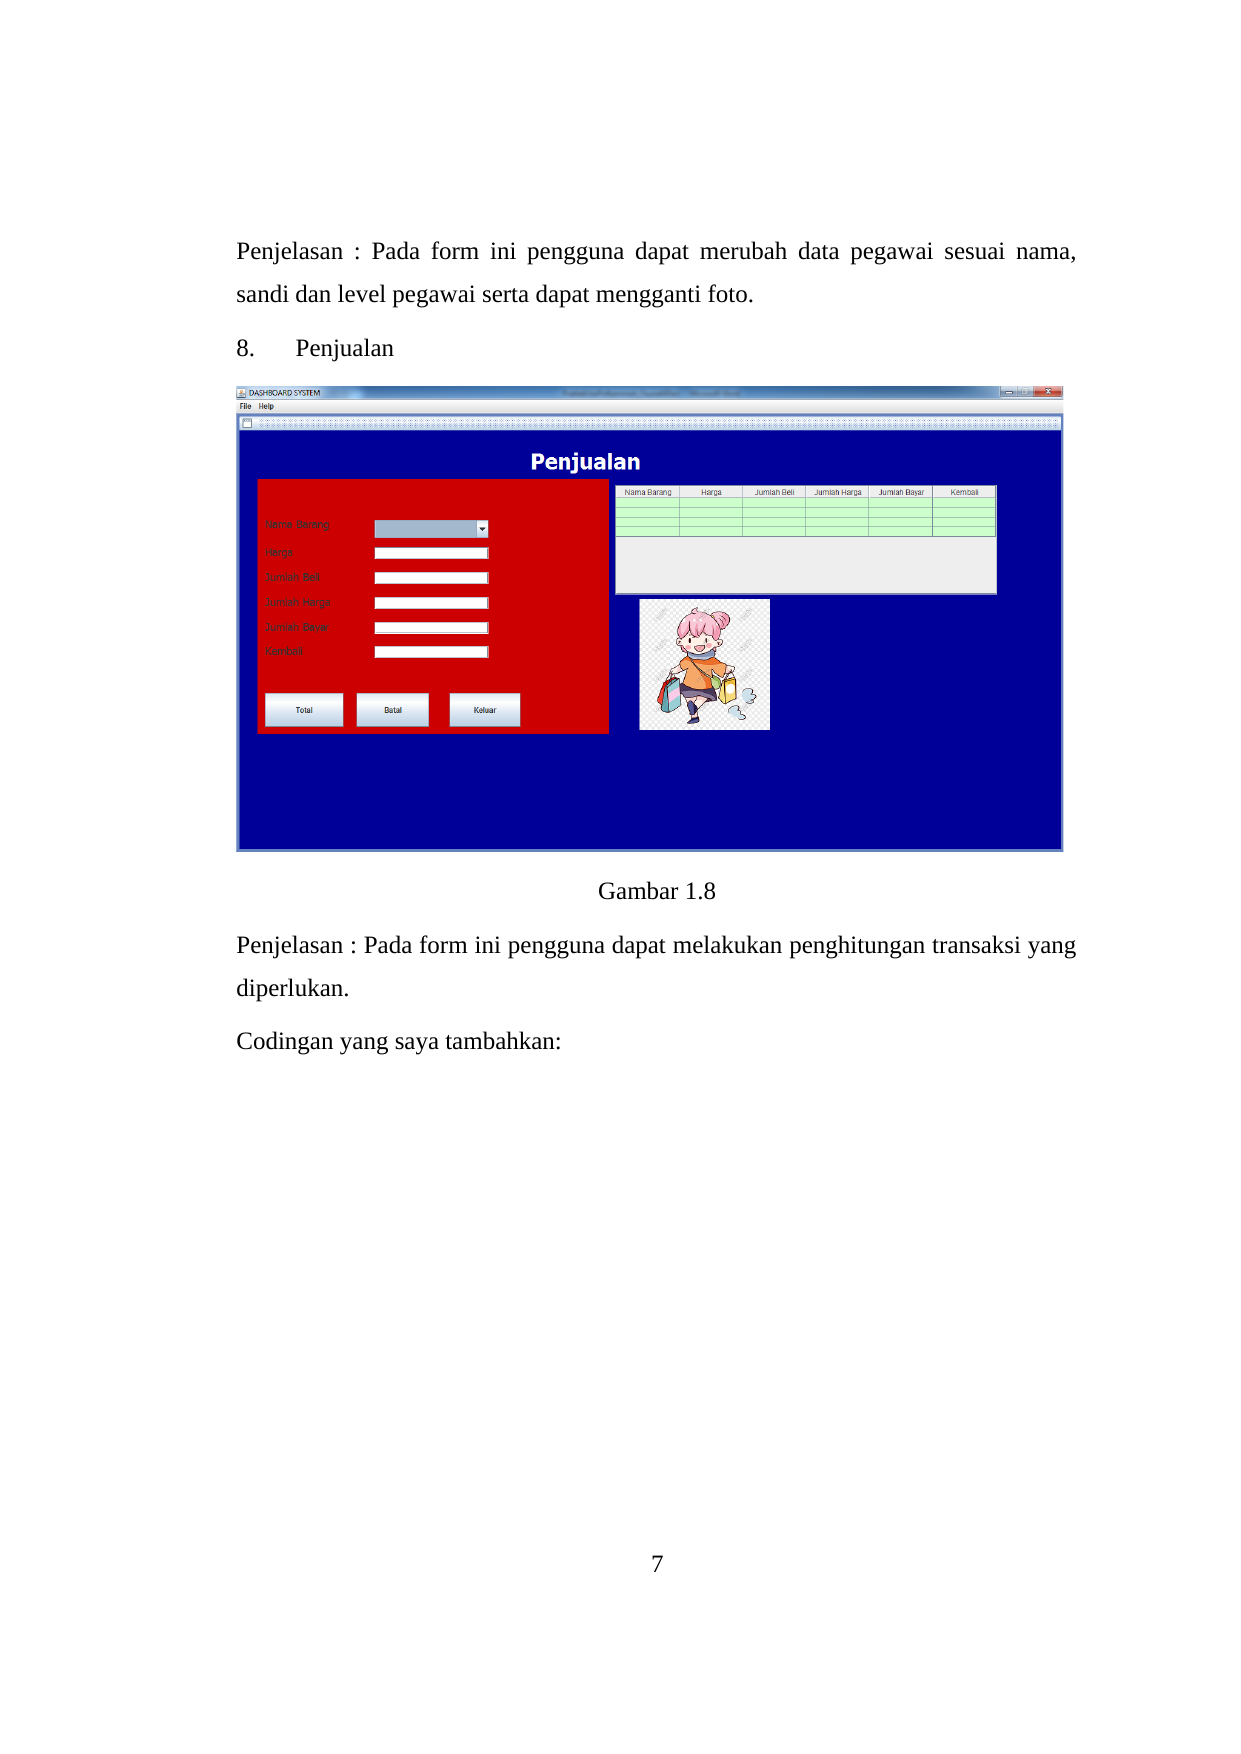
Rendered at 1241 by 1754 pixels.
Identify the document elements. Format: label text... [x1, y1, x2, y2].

picture [236, 386, 1064, 852]
list Penjualan [236, 333, 1078, 362]
text Codingan yang saya tambahkan: [236, 1026, 1078, 1055]
text Gambar 1.8 [236, 876, 1078, 905]
text Penjelasan : Pada form ini pengguna dapat merubah data pegawai sesuai nama, sandi dan level pegawai serta dapat mengganti foto. [236, 236, 1078, 308]
text Penjelasan : Pada form ini pengguna dapat melakukan penghitungan transaksi yang diperlukan. [236, 930, 1078, 1002]
